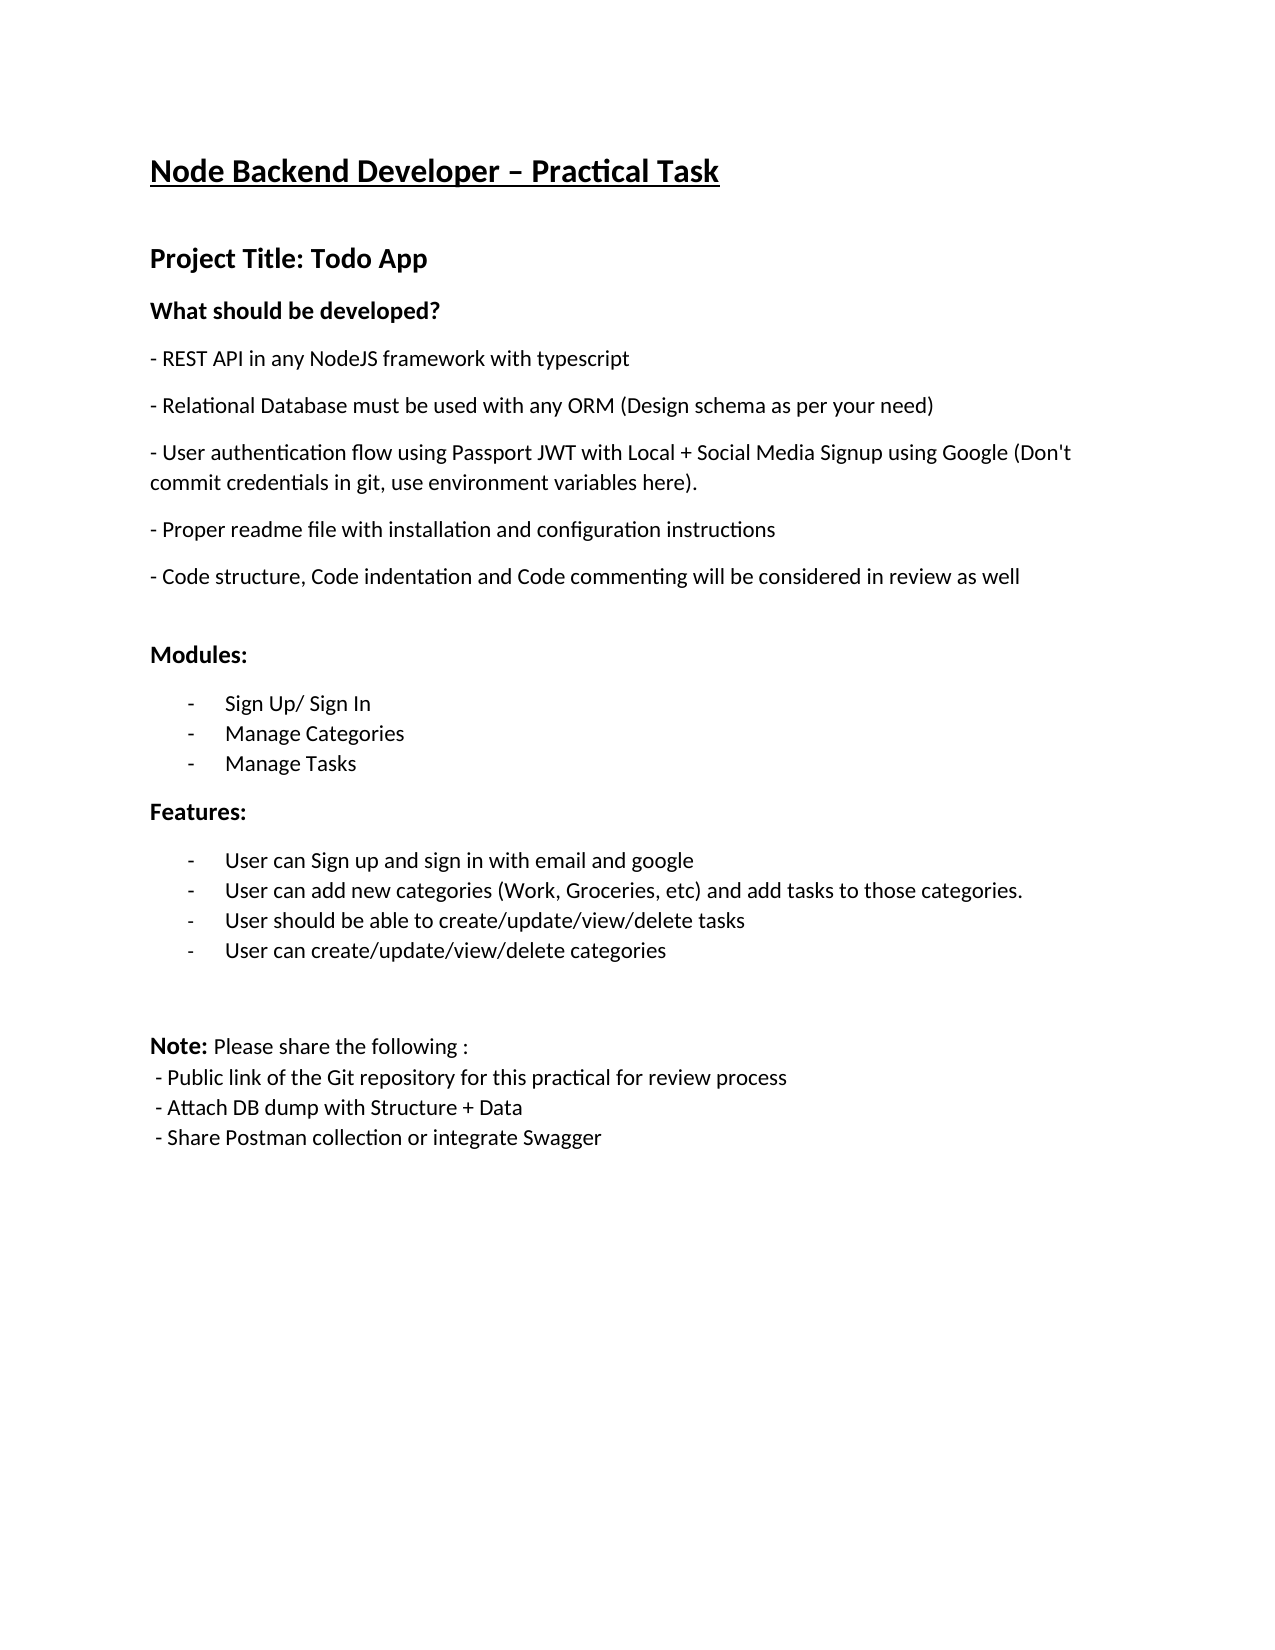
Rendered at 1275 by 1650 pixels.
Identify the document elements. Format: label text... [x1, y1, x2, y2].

list Manage Tasks [187, 749, 1125, 777]
list User can create/update/view/delete categories [187, 936, 1125, 964]
text - Relational Database must be used with any ORM (Design schema as per your need) [150, 391, 1125, 419]
text - Code structure, Code indentation and Code commenting will be considered in review as well [150, 562, 1125, 620]
text - REST API in any NodeJS framework with typescript [150, 344, 1125, 372]
list Sign Up/ Sign In [187, 689, 1125, 717]
text - User authentication flow using Passport JWT with Local + Social Media Signup using Google (Don't commit credentials in git, use environment variables here). [150, 438, 1125, 496]
text Node Backend Developer – Practical Task [150, 150, 1125, 221]
text - Proper readme file with installation and configuration instructions [150, 515, 1125, 543]
text Modules: [150, 639, 1125, 670]
list User should be able to create/update/view/delete tasks [187, 906, 1125, 934]
text Project Title: Todo App [150, 240, 1125, 275]
list Manage Categories [187, 719, 1125, 747]
list User can Sign up and sign in with email and google [187, 846, 1125, 874]
text What should be developed? [150, 295, 1125, 325]
text Features: [150, 796, 1125, 827]
list User can add new categories (Work, Groceries, etc) and add tasks to those categories. [187, 876, 1125, 904]
text Note: Please share the following : - Public link of the Git repository for this practical for review process - Attach DB dump with Structure + Data - Share Postman collection or integrate Swagger [150, 1030, 1125, 1151]
